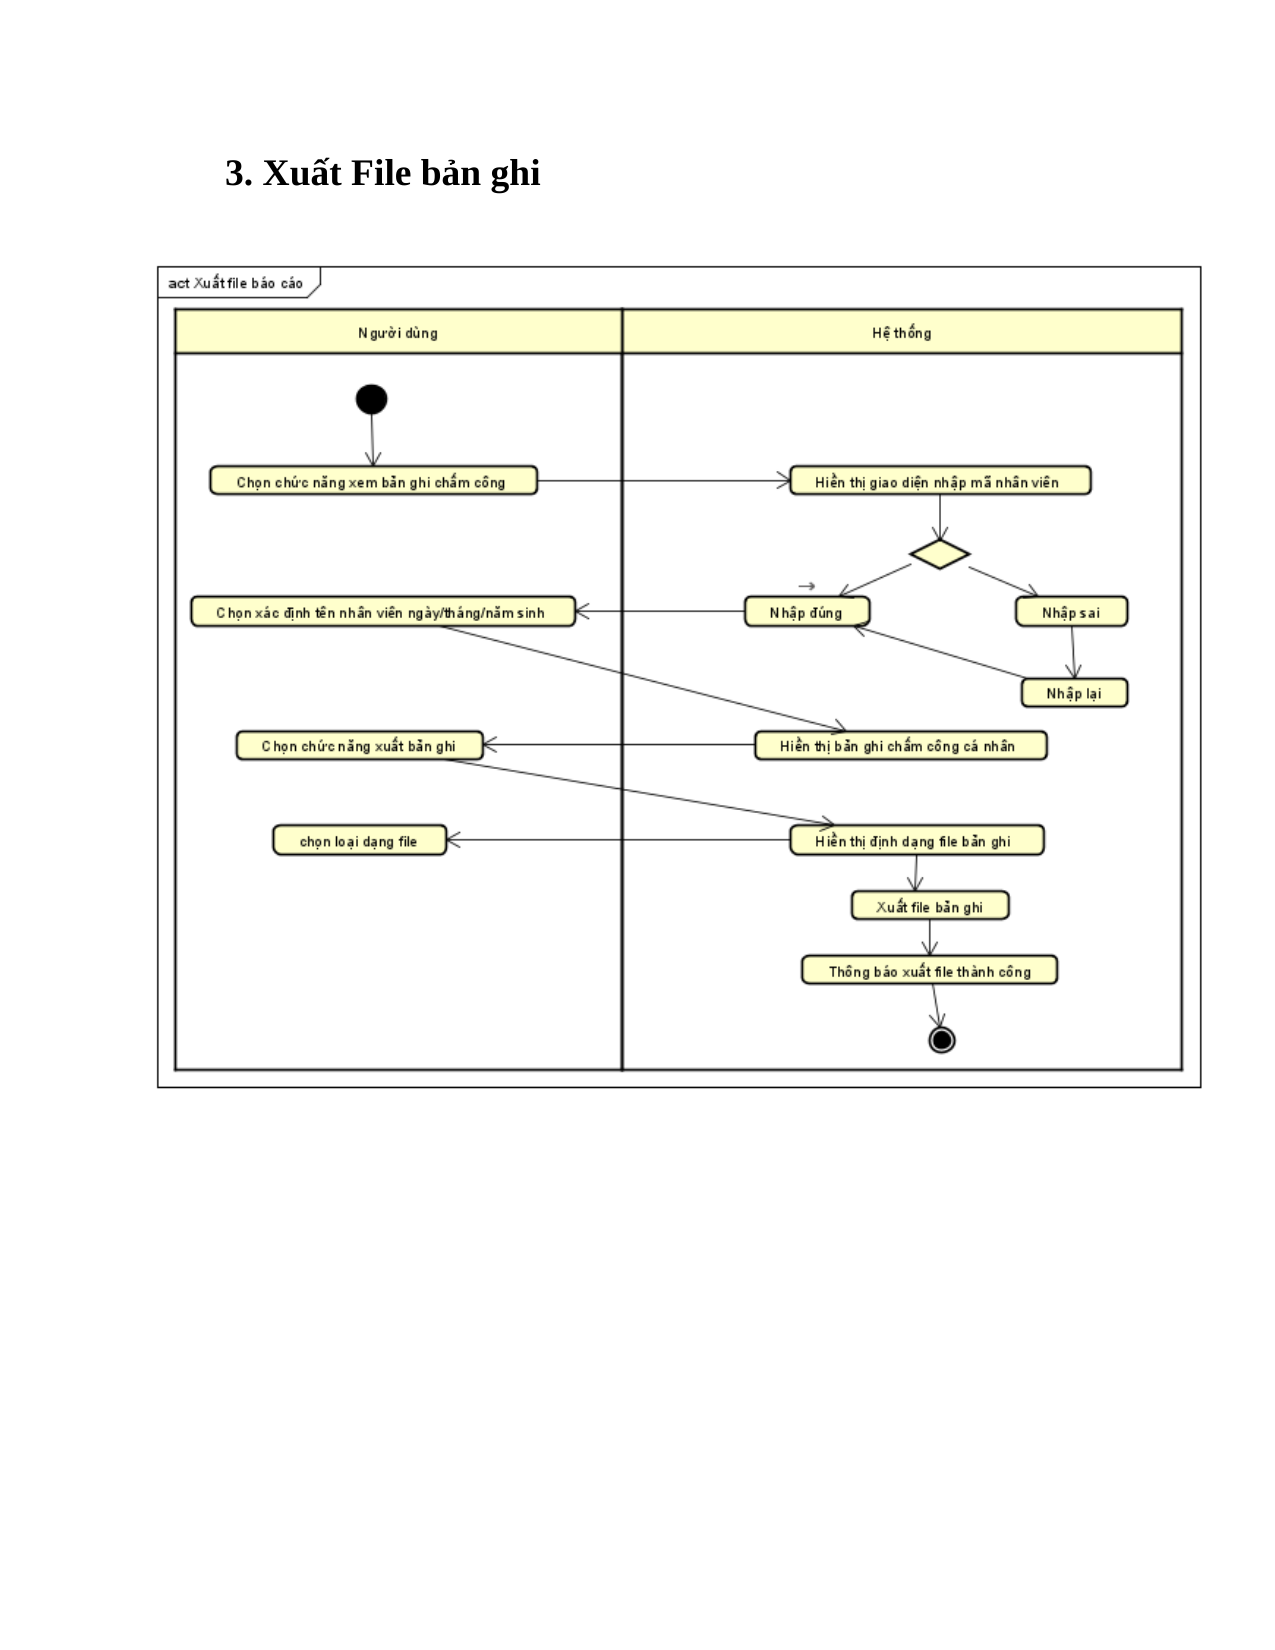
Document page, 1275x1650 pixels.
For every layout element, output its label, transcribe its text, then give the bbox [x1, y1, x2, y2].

picture [150, 259, 1212, 1106]
list Xuất File bản ghi [225, 150, 1125, 193]
